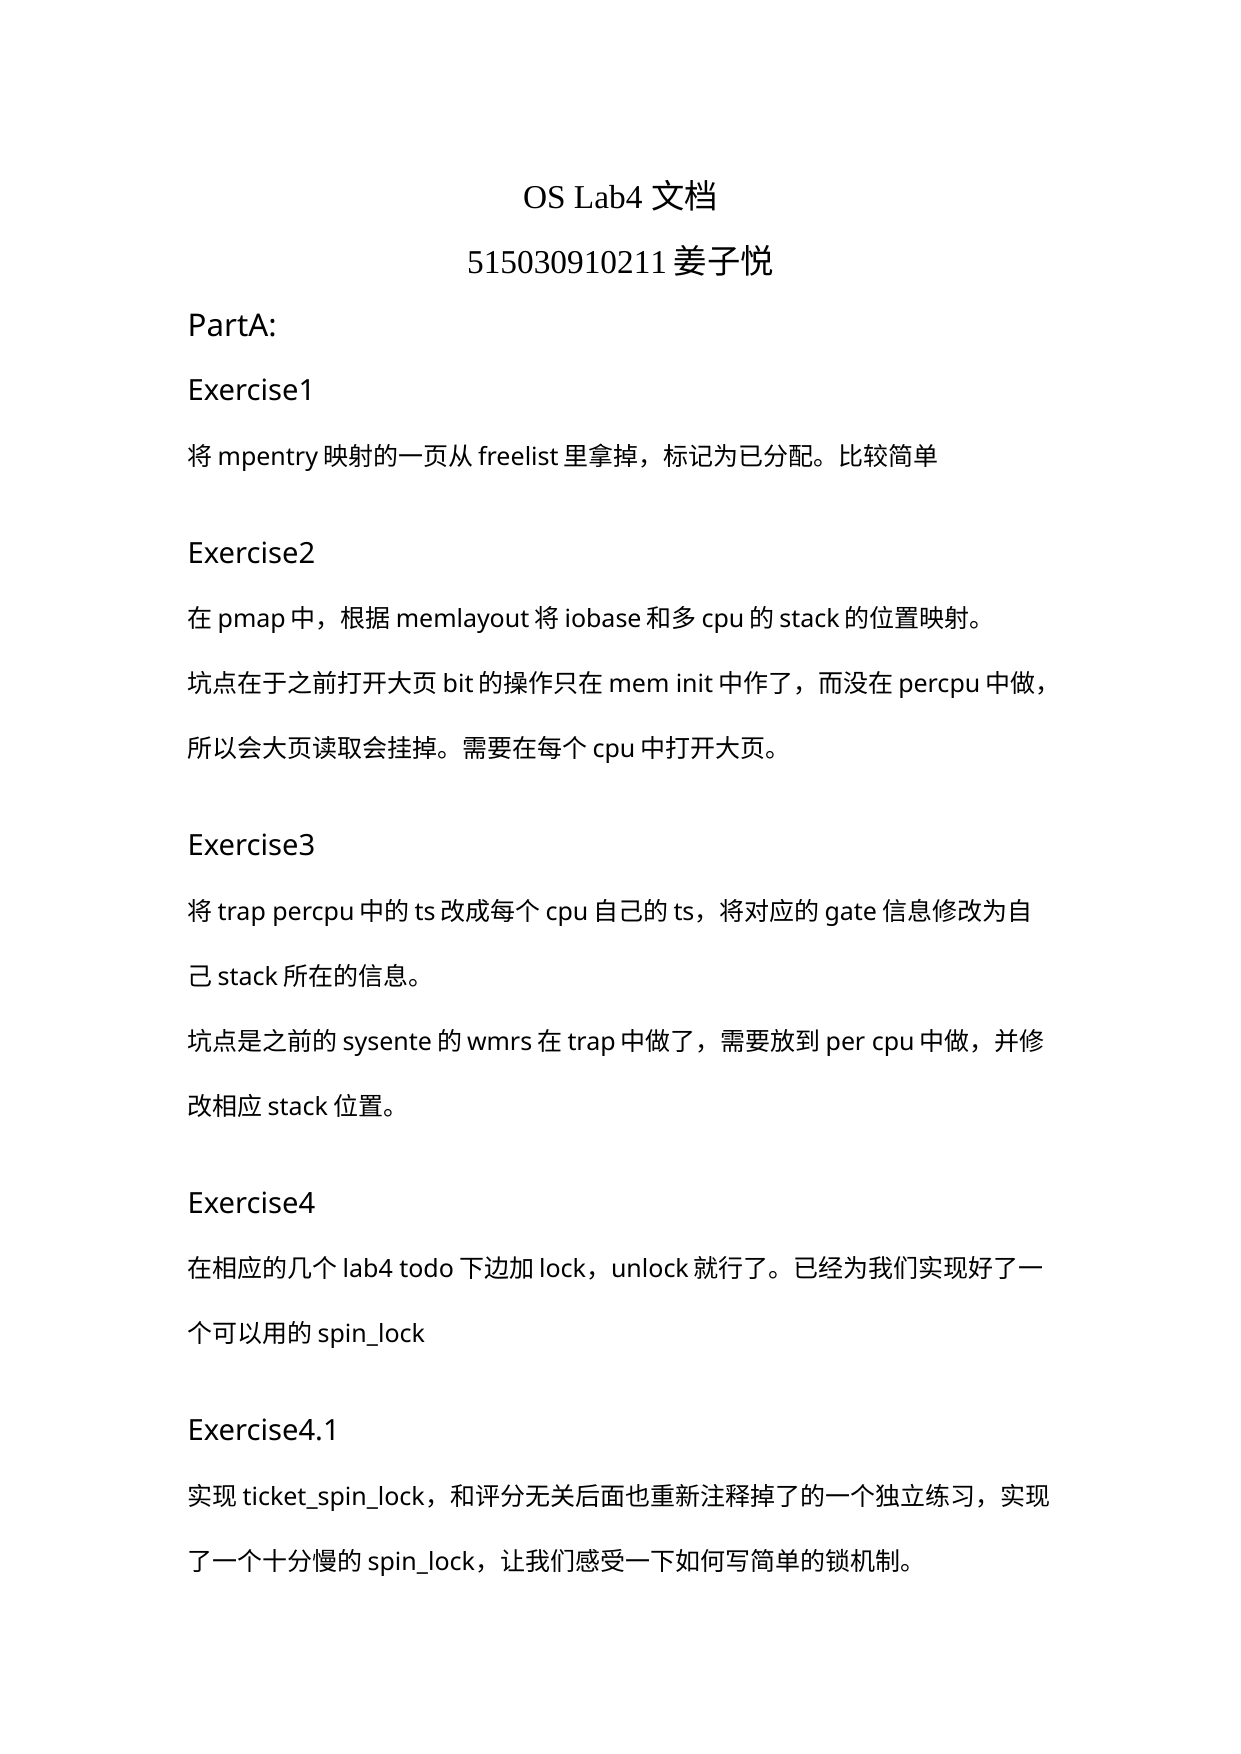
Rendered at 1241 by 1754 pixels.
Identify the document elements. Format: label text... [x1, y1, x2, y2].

list 坑点在于之前打开大页bit的操作只在mem init中作了，而没在percpu中做，所以会大页读取会挂掉。需要在每个cpu中打开大页。 [187, 649, 1053, 779]
list 在相应的几个lab4 todo下边加lock，unlock就行了。已经为我们实现好了一个可以用的spin_lock [187, 1234, 1053, 1364]
list 实现ticket_spin_lock，和评分无关后面也重新注释掉了的一个独立练习，实现了一个十分慢的spin_lock，让我们感受一下如何写简单的锁机制。 [187, 1462, 1053, 1592]
list 坑点是之前的sysente的wmrs在trap中做了，需要放到per cpu中做，并修改相应stack位置。 [187, 1007, 1053, 1137]
list 在pmap中，根据memlayout将iobase和多cpu的stack的位置映射。 [187, 584, 1053, 649]
list Exercise3 [187, 812, 1053, 877]
list 将trap percpu中的ts改成每个cpu自己的ts，将对应的gate信息修改为自己stack所在的信息。 [187, 877, 1053, 1007]
list PartA: [187, 292, 1053, 357]
list Exercise4 [187, 1169, 1053, 1234]
list Exercise2 [187, 519, 1053, 584]
text OS Lab4 文档 [187, 162, 1053, 227]
text 515030910211姜子悦 [187, 227, 1053, 292]
list Exercise4.1 [187, 1397, 1053, 1462]
list 将mpentry映射的一页从freelist里拿掉，标记为已分配。比较简单 [187, 422, 1053, 487]
list Exercise1 [187, 357, 1053, 422]
